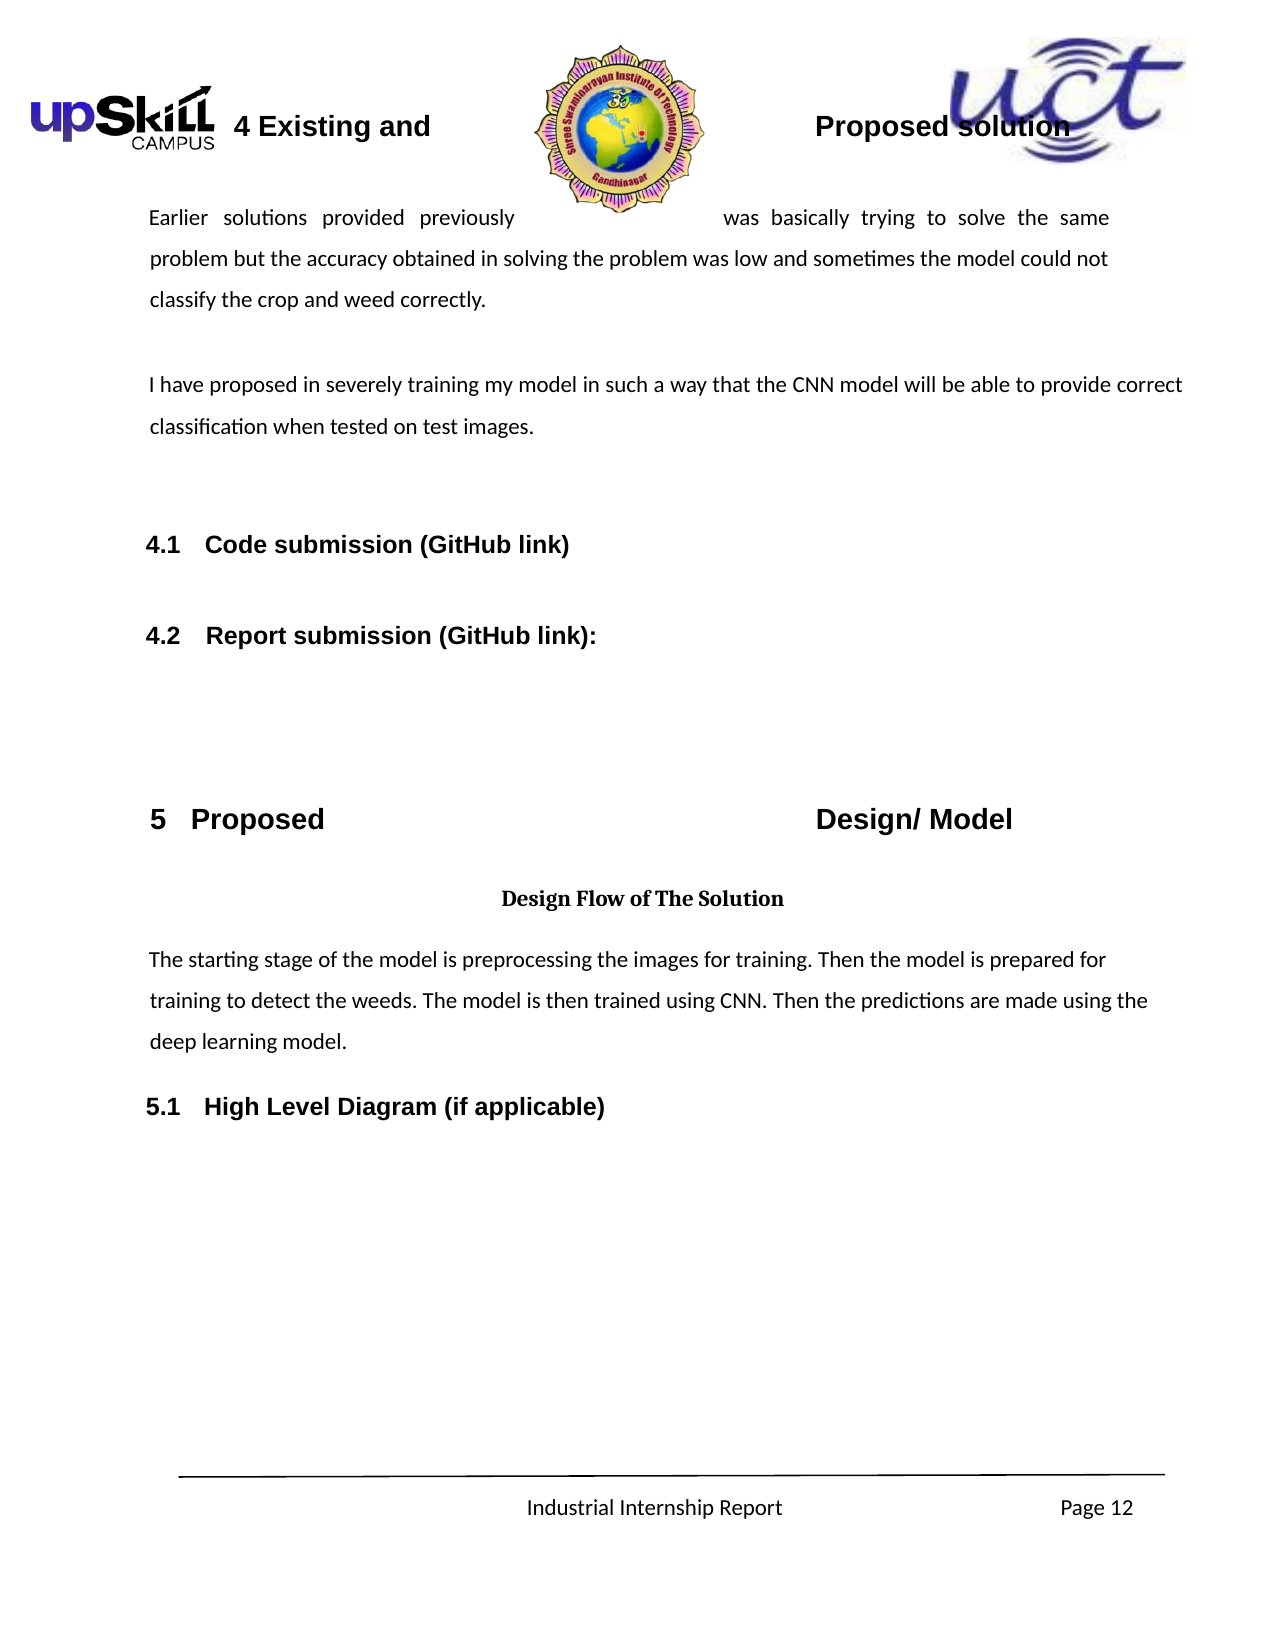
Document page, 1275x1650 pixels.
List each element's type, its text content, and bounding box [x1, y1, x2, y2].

subtitle 5 Proposed Design/ Model [102, 802, 1235, 835]
subtitle 4.1 Code submission (GitHub link) [102, 530, 1235, 559]
picture [950, 142, 1186, 165]
picture [534, 142, 705, 203]
picture [534, 45, 705, 108]
text 4.2 Report submission (GitHub link): [102, 621, 1235, 650]
text The starting stage of the model is preprocessing the images for training. Then the model is prepared for training to detect the weeds. The model is then trained using CNN. Then the predictions are made using the deep learning model. [148, 945, 1173, 1055]
subtitle 5.1 High Level Diagram (if applicable) [102, 1091, 1235, 1120]
text I have proposed in severely training my model in such a way that the CNN model will be able to provide correct classification when tested on test images. [148, 371, 1184, 440]
subtitle 4 Existing and Proposed solution [102, 108, 1235, 142]
text Earlier solutions provided previously was basically trying to solve the same problem but the accuracy obtained in solving the problem was low and sometimes the model could not classify the crop and weed correctly. [148, 203, 1110, 313]
picture [31, 85, 215, 150]
text Design Flow of The Solution [102, 886, 1184, 912]
picture [950, 37, 1186, 108]
